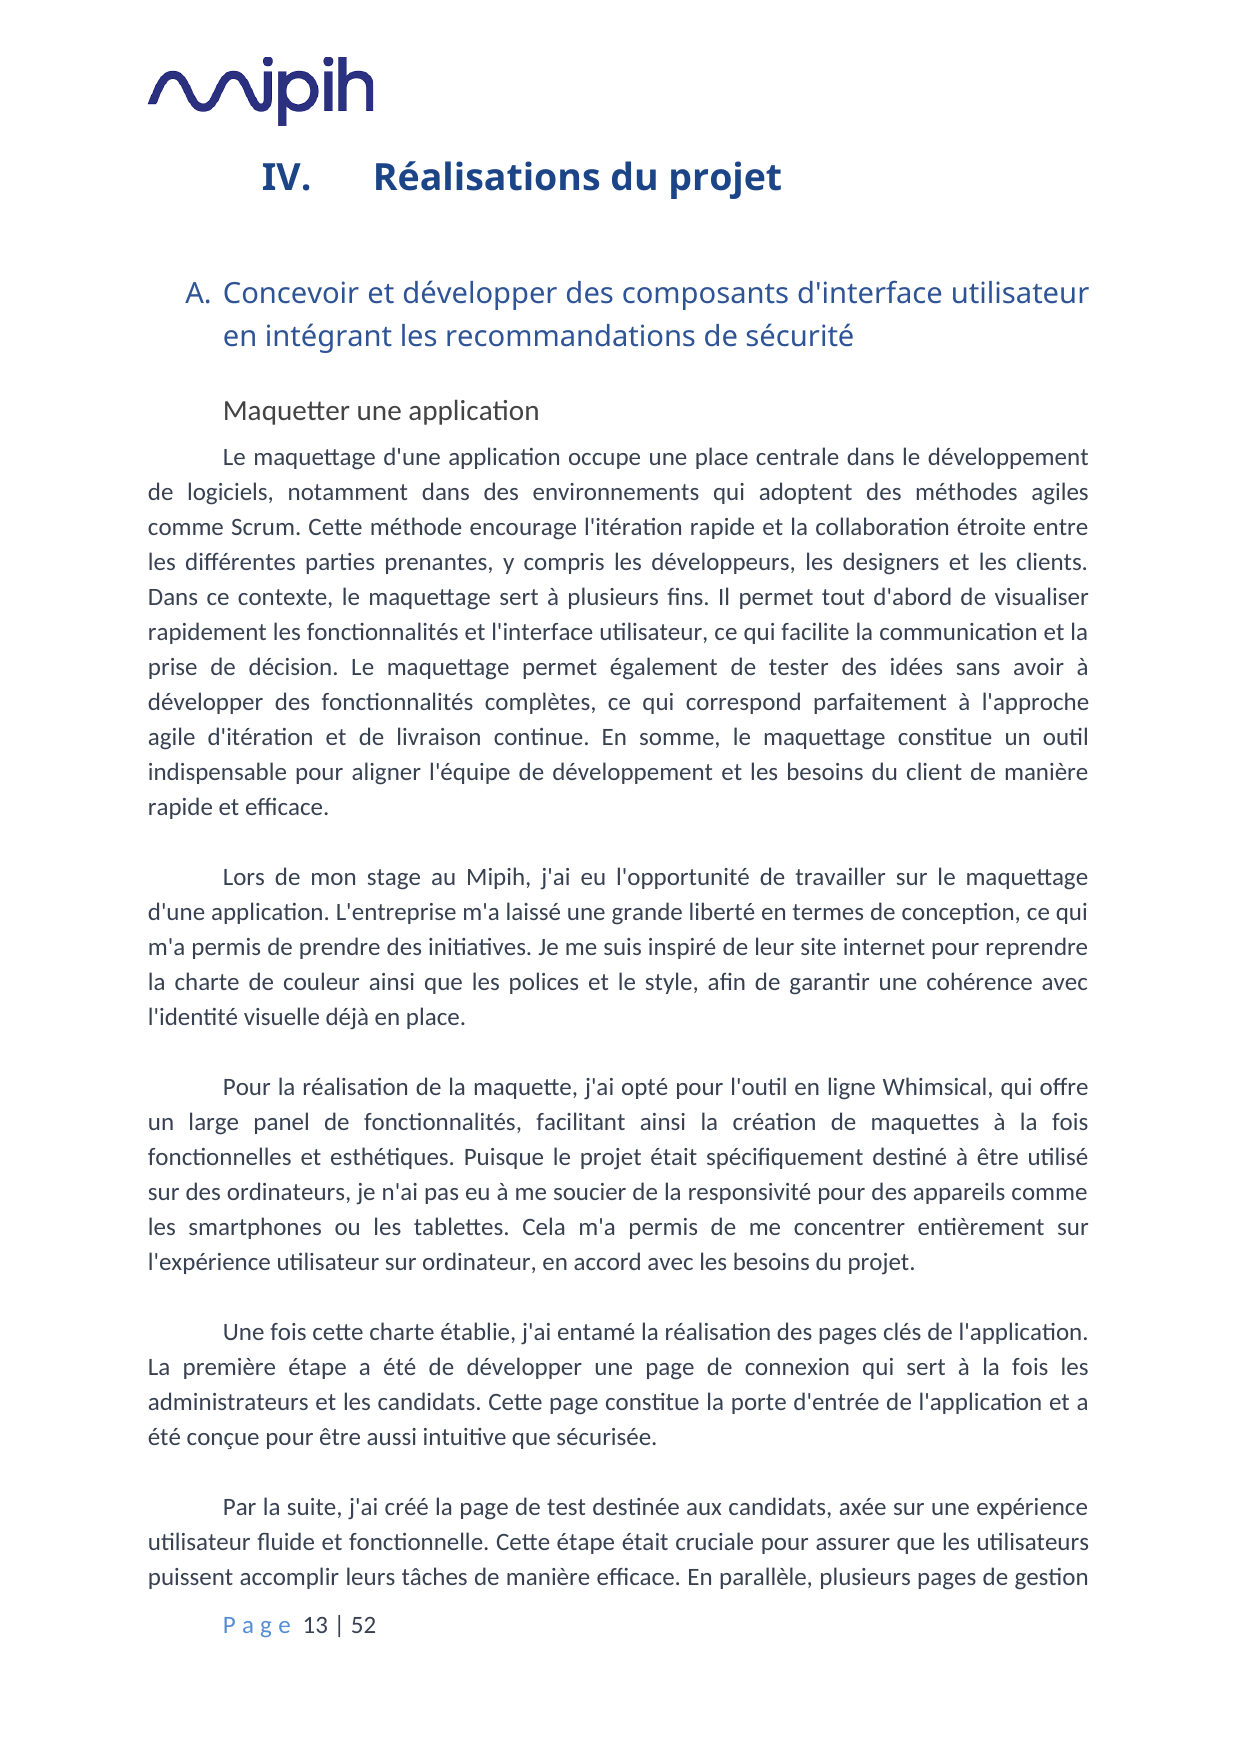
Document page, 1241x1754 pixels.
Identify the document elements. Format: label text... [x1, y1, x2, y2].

subtitle Réalisations du projet [236, 150, 1090, 201]
picture [147, 57, 374, 126]
subtitle Maquetter une application [148, 392, 1090, 427]
subtitle Concevoir et développer des composants d'interface utilisateur en intégrant les recommandations de sécurité [185, 273, 1090, 355]
text Une fois cette charte établie, j'ai entamé la réalisation des pages clés de l'application. La première étape a été de développer une page de connexion qui sert à la fois les administrateurs et les candidats. Cette page constitue la porte d'entrée de l'application et a été conçue pour être aussi intuitive que sécurisée. [148, 1316, 1090, 1452]
text Lors de mon stage au Mipih, j'ai eu l'opportunité de travailler sur le maquettage d'une application. L'entreprise m'a laissé une grande liberté en termes de conception, ce qui m'a permis de prendre des initiatives. Je me suis inspiré de leur site internet pour reprendre la charte de couleur ainsi que les polices et le style, afin de garantir une cohérence avec l'identité visuelle déjà en place. [148, 861, 1090, 1032]
text Le maquettage d'une application occupe une place centrale dans le développement de logiciels, notamment dans des environnements qui adoptent des méthodes agiles comme Scrum. Cette méthode encourage l'itération rapide et la collaboration étroite entre les différentes parties prenantes, y compris les développeurs, les designers et les clients. Dans ce contexte, le maquettage sert à plusieurs fins. Il permet tout d'abord de visualiser rapidement les fonctionnalités et l'interface utilisateur, ce qui facilite la communication et la prise de décision. Le maquettage permet également de tester des idées sans avoir à développer des fonctionnalités complètes, ce qui correspond parfaitement à l'approche agile d'itération et de livraison continue. En somme, le maquettage constitue un outil indispensable pour aligner l'équipe de développement et les besoins du client de manière rapide et efficace. [148, 441, 1090, 822]
text Pour la réalisation de la maquette, j'ai opté pour l'outil en ligne Whimsical, qui offre un large panel de fonctionnalités, facilitant ainsi la création de maquettes à la fois fonctionnelles et esthétiques. Puisque le projet était spécifiquement destiné à être utilisé sur des ordinateurs, je n'ai pas eu à me soucier de la responsivité pour des appareils comme les smartphones ou les tablettes. Cela m'a permis de me concentrer entièrement sur l'expérience utilisateur sur ordinateur, en accord avec les besoins du projet. [148, 1071, 1090, 1277]
